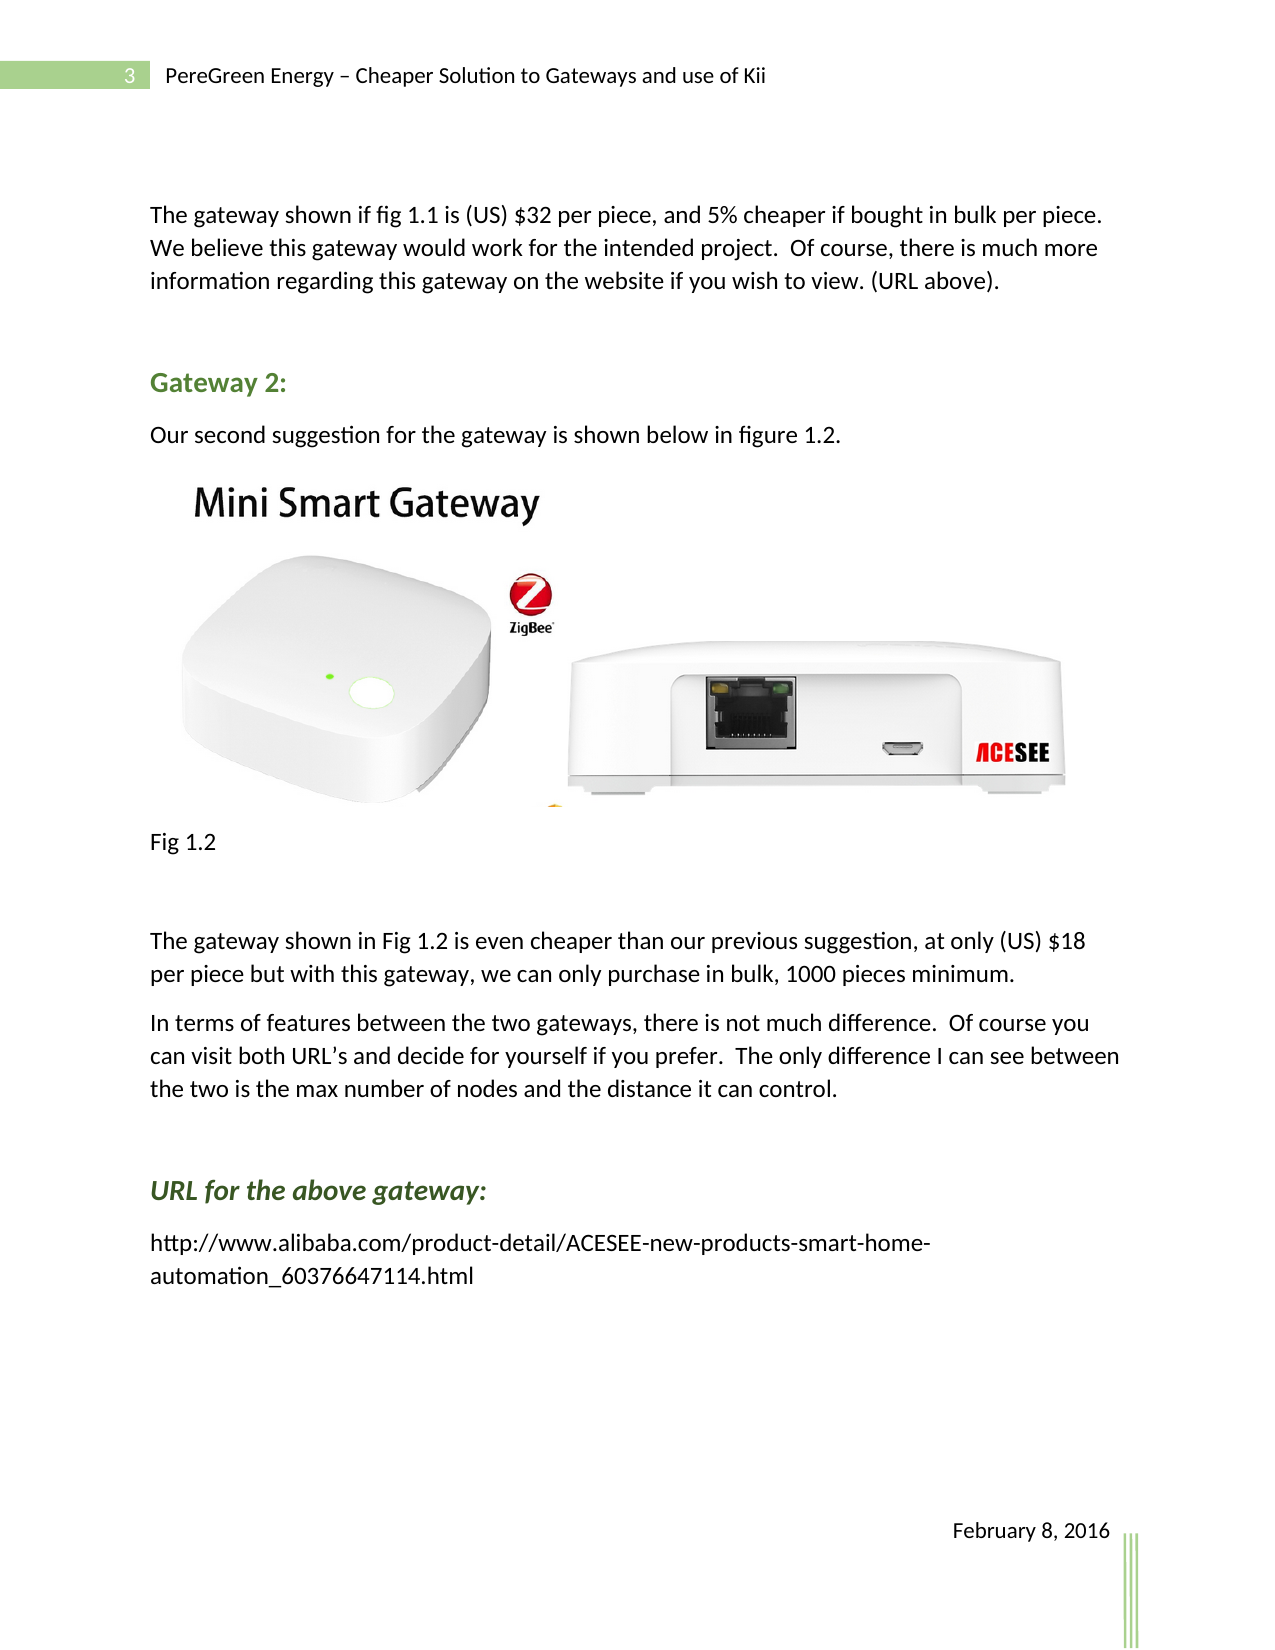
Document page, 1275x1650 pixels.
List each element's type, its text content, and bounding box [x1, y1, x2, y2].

text Our second suggestion for the gateway is shown below in figure 1.2. [150, 420, 1125, 450]
text URL for the above gateway: [150, 1172, 1125, 1208]
text Fig 1.2 [150, 826, 1125, 856]
text In terms of features between the two gateways, there is not much difference. Of course you can visit both URL’s and decide for yourself if you prefer. The only difference I can see between the two is the max number of nodes and the distance it can control. [150, 1007, 1125, 1104]
text http://www.alibaba.com/product-detail/ACESEE-new-products-smart-home-automation_60376647114.html [150, 1227, 1125, 1291]
text The gateway shown if fig 1.1 is (US) $32 per piece, and 5% cheaper if bought in bulk per piece. We believe this gateway would work for the intended project. Of course, there is much more information regarding this gateway on the website if you wish to view. (URL above). [150, 199, 1125, 296]
picture [150, 469, 1067, 807]
text Gateway 2: [150, 364, 1125, 400]
text The gateway shown in Fig 1.2 is even cheaper than our previous suggestion, at only (US) $18 per piece but with this gateway, we can only purchase in bulk, 1000 pieces minimum. [150, 925, 1125, 988]
